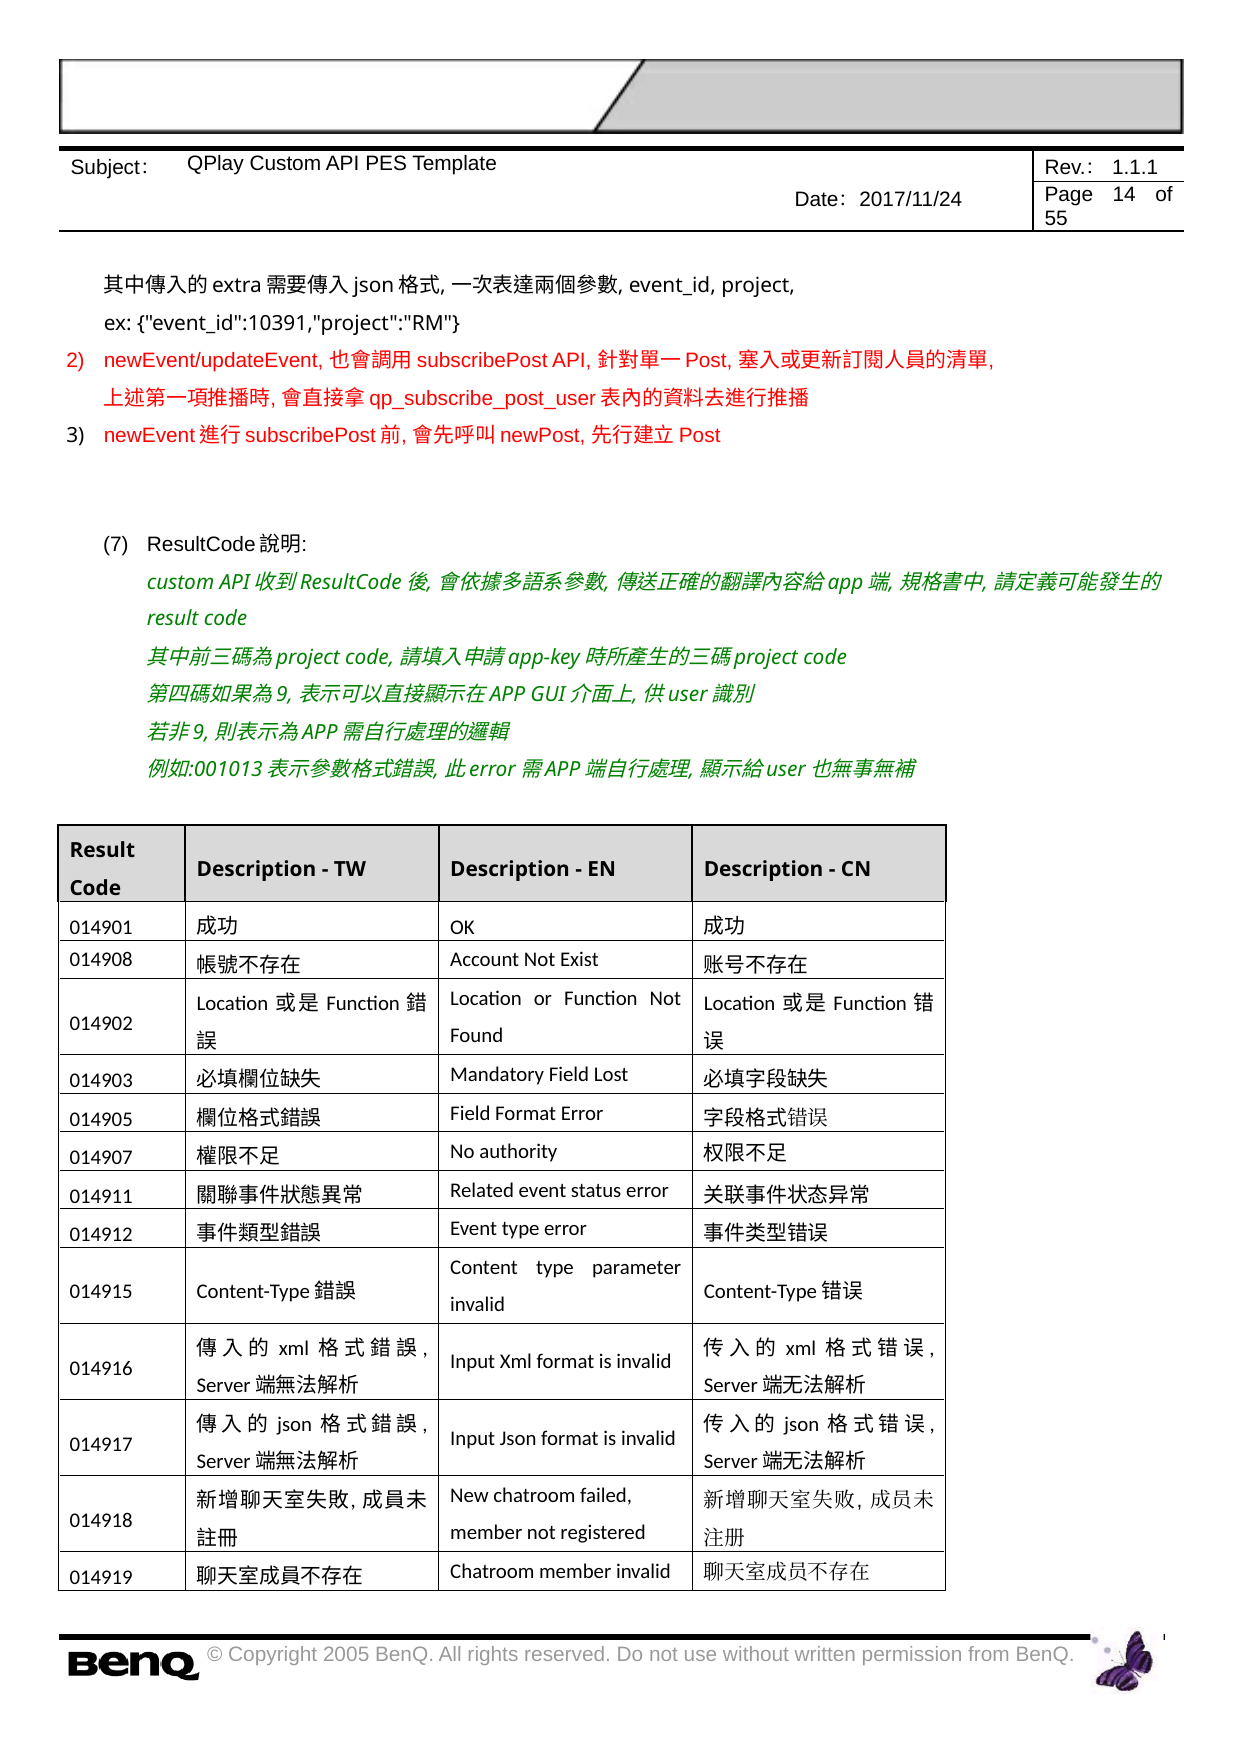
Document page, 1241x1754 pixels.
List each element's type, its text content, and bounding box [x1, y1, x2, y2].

table_cell 關聯事件狀態異常 [186, 1171, 438, 1208]
list 例如:001013表示參數格式錯誤, 此error需APP端自行處理, 顯示給user也無事無補 [147, 749, 1181, 786]
table_cell Input Json format is invalid [439, 1400, 692, 1475]
table_cell OK [439, 902, 692, 939]
table_cell 014908 [59, 941, 185, 978]
table_cell Chatroom member invalid [439, 1552, 692, 1589]
table_cell 聊天室成员不存在 [693, 1551, 945, 1589]
table_cell Location或是Function错误 [693, 978, 945, 1054]
table_cell Mandatory Field Lost [439, 1055, 692, 1093]
table_cell 權限不足 [186, 1132, 438, 1170]
table_cell 必填欄位缺失 [186, 1055, 438, 1093]
table_cell 014915 [59, 1248, 185, 1323]
table_cell 成功 [693, 901, 945, 939]
table_header Description - TW [186, 826, 438, 901]
table_cell 新增聊天室失敗, 成員未註冊 [186, 1476, 438, 1551]
table_cell Input Xml format is invalid [439, 1324, 692, 1399]
table_cell 帳號不存在 [186, 941, 438, 978]
table_cell 014916 [59, 1324, 185, 1399]
table_cell Content type parameter invalid [439, 1248, 692, 1323]
table_cell No authority [439, 1132, 692, 1170]
table_cell 014918 [59, 1476, 185, 1551]
table_cell Content-Type錯誤 [186, 1248, 438, 1323]
table_cell 传入的json格式错误, Server端无法解析 [693, 1399, 945, 1475]
table_cell 新增聊天室失败, 成员未注册 [693, 1475, 945, 1551]
table_cell 014901 [59, 902, 185, 939]
table_header Result Code [59, 826, 184, 901]
list 若非9, 則表示為APP需自行處理的邏輯 [147, 711, 1181, 749]
table_cell Related event status error [439, 1171, 692, 1208]
table_cell 014919 [59, 1552, 185, 1589]
table_cell Field Format Error [439, 1094, 692, 1131]
text 上述第一項推播時, 會直接拿qp_subscribe_post_user表內的資料去進行推播 [103, 374, 1181, 411]
table_header Description - CN [693, 826, 945, 901]
table_cell 必填字段缺失 [693, 1054, 945, 1093]
list custom API收到ResultCode後, 會依據多語系參數, 傳送正確的翻譯內容給app端, 規格書中, 請定義可能發生的result code [147, 561, 1181, 636]
list newEvent進行subscribePost前, 會先呼叫newPost, 先行建立Post [66, 411, 1181, 449]
table_cell New chatroom failed, member not registered [439, 1476, 692, 1551]
table_cell 欄位格式錯誤 [186, 1094, 438, 1131]
table_cell Location或是Function錯誤 [186, 979, 438, 1054]
table_cell Content-Type错误 [693, 1247, 945, 1323]
table_cell Account Not Exist [439, 941, 692, 978]
table_cell 傳入的json格式錯誤, Server端無法解析 [186, 1400, 438, 1475]
table_cell 账号不存在 [693, 940, 945, 978]
table_cell 014905 [59, 1094, 185, 1131]
table_cell 014907 [59, 1132, 185, 1170]
table_cell 聊天室成員不存在 [186, 1552, 438, 1589]
table_cell Location or Function Not Found [439, 979, 692, 1054]
table_cell Event type error [439, 1209, 692, 1247]
list ResultCode說明: [103, 524, 1181, 561]
table_cell 014911 [59, 1171, 185, 1208]
table_cell 传入的xml格式错误, Server端无法解析 [693, 1323, 945, 1399]
table_header Description - EN [440, 826, 691, 901]
list 其中前三碼為project code, 請填入申請app-key時所產生的三碼project code [147, 636, 1181, 674]
table_cell 傳入的xml格式錯誤, Server端無法解析 [186, 1324, 438, 1399]
table_cell 权限不足 [693, 1131, 945, 1170]
text ex: {"event_id":10391,"project":"RM"} [103, 299, 1181, 336]
table_cell 014902 [59, 979, 185, 1054]
table_cell 事件類型錯誤 [186, 1209, 438, 1247]
table_cell 成功 [186, 902, 438, 939]
list 第四碼如果為9, 表示可以直接顯示在APP GUI介面上, 供user識別 [147, 674, 1181, 711]
table_cell 关联事件状态异常 [693, 1170, 945, 1208]
list newEvent/updateEvent, 也會調用subscribePost API, 針對單一Post, 塞入或更新訂閱人員的清單, [66, 336, 1181, 374]
table_cell 014903 [59, 1055, 185, 1093]
table_cell 字段格式错误 [693, 1093, 945, 1131]
table_cell 014917 [59, 1400, 185, 1475]
table_cell 事件类型错误 [693, 1208, 945, 1247]
table_cell 014912 [59, 1209, 185, 1247]
picture [59, 59, 1184, 134]
text 其中傳入的extra需要傳入json格式, 一次表達兩個參數, event_id, project, [103, 261, 1181, 299]
